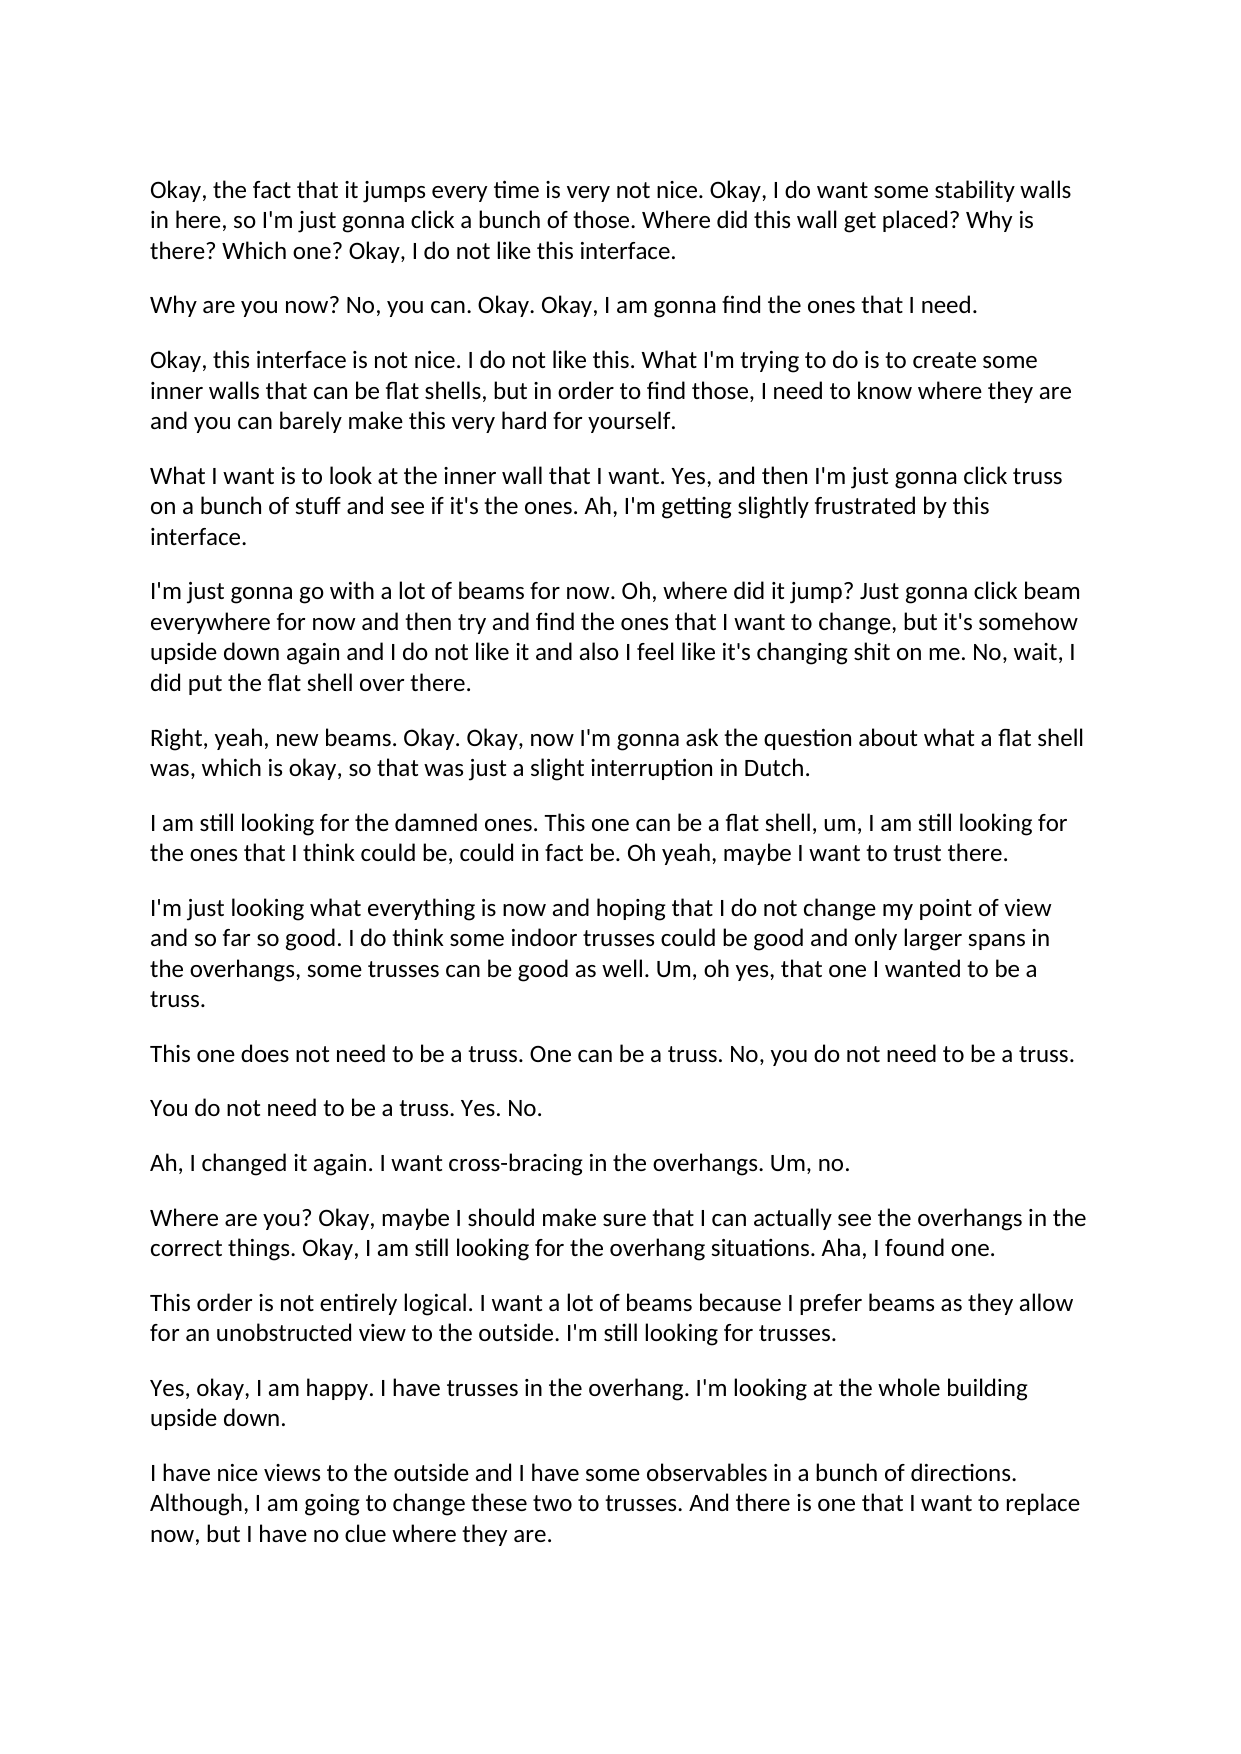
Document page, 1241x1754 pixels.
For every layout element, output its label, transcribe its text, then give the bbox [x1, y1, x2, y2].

text I'm just gonna go with a lot of beams for now. Oh, where did it jump? Just gonna click beam everywhere for now and then try and find the ones that I want to change, but it's somehow upside down again and I do not like it and also I feel like it's changing shit on me. No, wait, I did put the flat shell over there. [150, 576, 1090, 698]
text Okay, the fact that it jumps every time is very not nice. Okay, I do want some stability walls in here, so I'm just gonna click a bunch of those. Where did this wall get placed? Why is there? Which one? Okay, I do not like this interface. [150, 174, 1090, 266]
text I am still looking for the damned ones. This one can be a flat shell, um, I am still looking for the ones that I think could be, could in fact be. Oh yeah, maybe I want to trust there. [150, 807, 1090, 868]
text This order is not entirely logical. I want a lot of beams because I prefer beams as they allow for an unobstructed view to the outside. I'm still looking for trusses. [150, 1287, 1090, 1348]
text You do not need to be a truss. Yes. No. [150, 1093, 1090, 1123]
text Ah, I changed it again. I want cross-bracing in the overhangs. Um, no. [150, 1147, 1090, 1178]
text Okay, this interface is not nice. I do not like this. What I'm trying to do is to create some inner walls that can be flat shells, but in order to find those, I need to know where they are and you can barely make this very hard for yourself. [150, 344, 1090, 436]
text What I want is to look at the inner wall that I want. Yes, and then I'm just gonna click truss on a bunch of stuff and see if it's the ones. Ah, I'm getting slightly frustrated by this interface. [150, 460, 1090, 551]
text Where are you? Okay, maybe I should make sure that I can actually see the overhangs in the correct things. Okay, I am still looking for the overhang situations. Aha, I found one. [150, 1202, 1090, 1263]
text I have nice views to the outside and I have some observables in a bunch of directions. Although, I am going to change these two to trusses. And there is one that I want to replace now, but I have no clue where they are. [150, 1457, 1090, 1549]
text Yes, okay, I am happy. I have trusses in the overhang. I'm looking at the whole building upside down. [150, 1372, 1090, 1433]
text Right, yeah, new beams. Okay. Okay, now I'm gonna ask the question about what a flat shell was, which is okay, so that was just a slight interruption in Dutch. [150, 722, 1090, 783]
text This one does not need to be a truss. One can be a truss. No, you do not need to be a truss. [150, 1038, 1090, 1068]
text Why are you now? No, you can. Okay. Okay, I am gonna find the ones that I need. [150, 290, 1090, 320]
text I'm just looking what everything is now and hoping that I do not change my point of view and so far so good. I do think some indoor trusses could be good and only larger spans in the overhangs, some trusses can be good as well. Um, oh yes, that one I wanted to be a truss. [150, 892, 1090, 1014]
